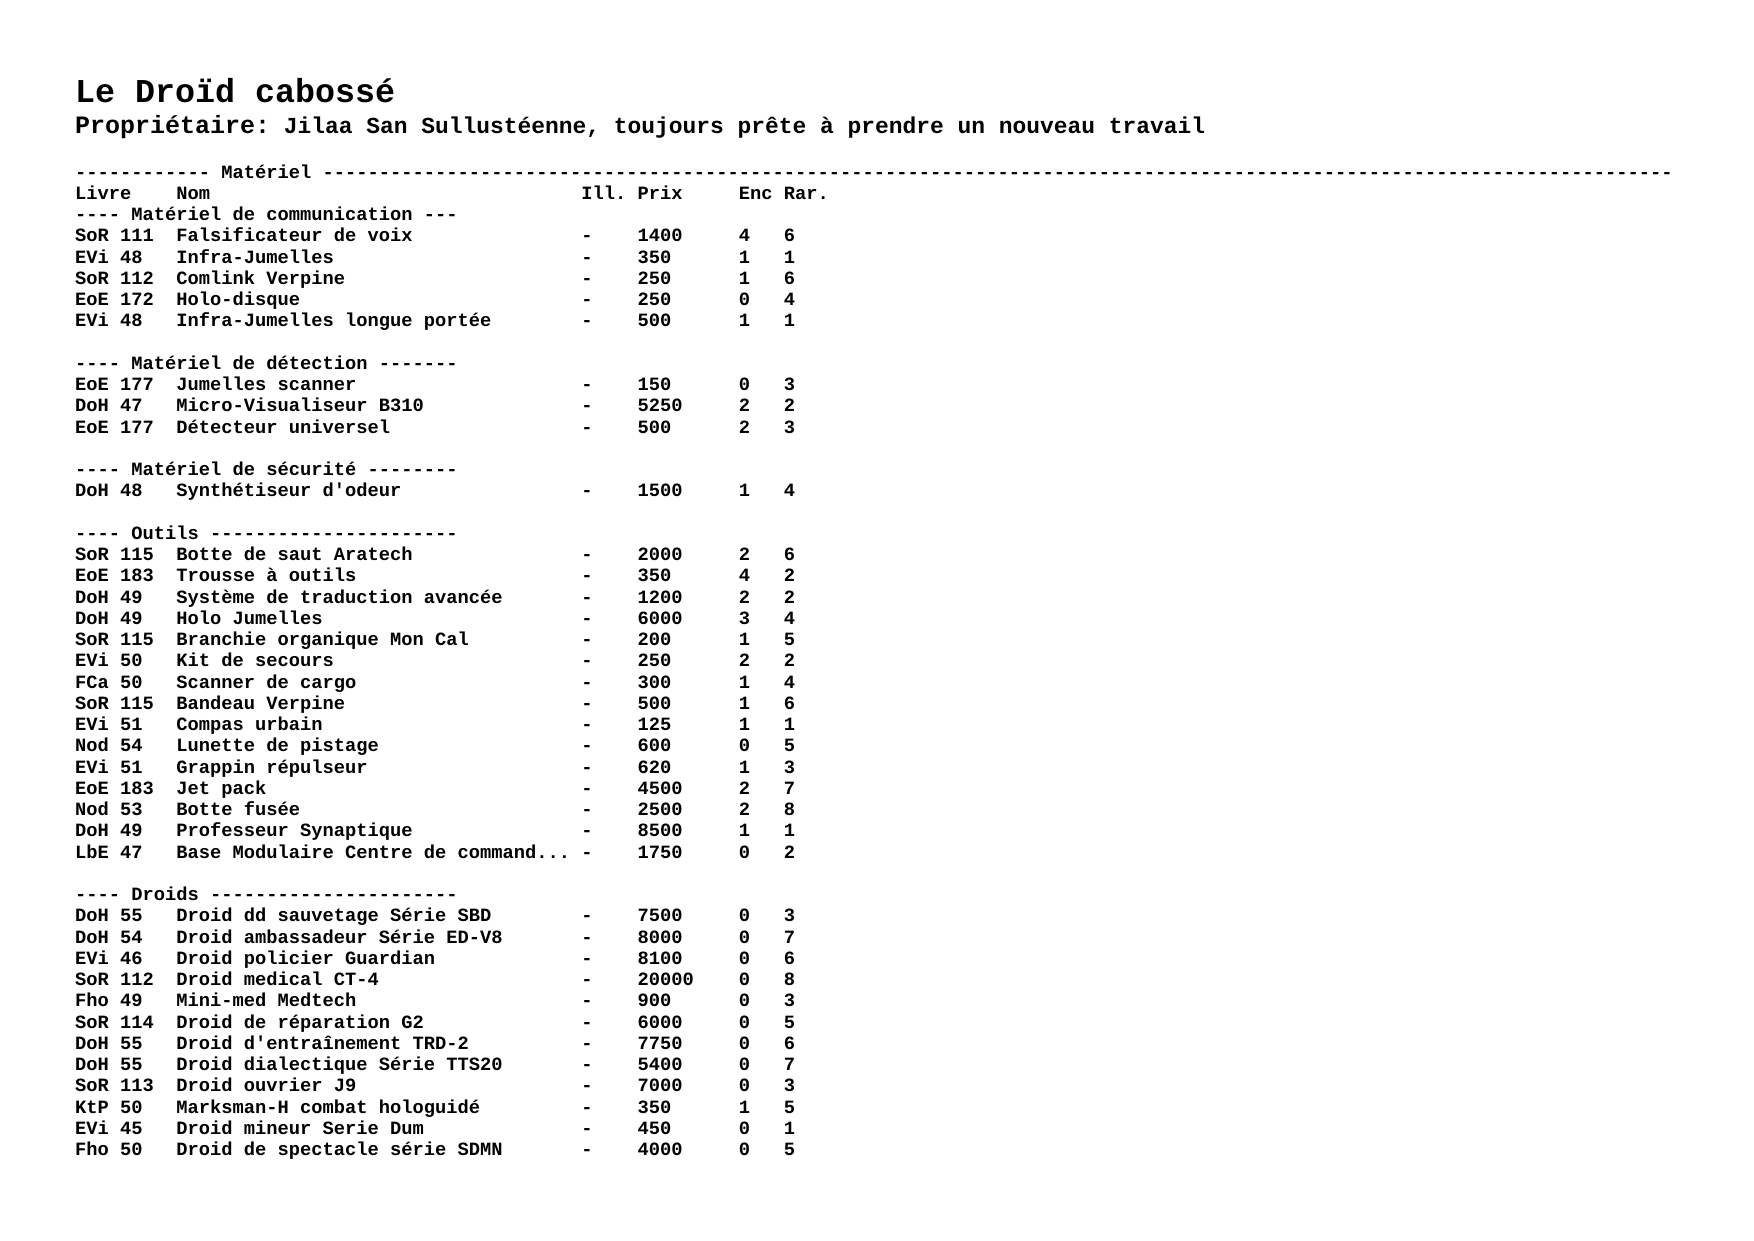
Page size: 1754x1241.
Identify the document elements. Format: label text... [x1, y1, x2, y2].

text SoR 112 Comlink Verpine - 250 1 6 [75, 269, 1679, 290]
text DoH 55 Droid dd sauvetage Série SBD - 7500 0 3 [75, 906, 1679, 927]
text ---- Matériel de sécurité -------- [75, 460, 1679, 481]
text SoR 115 Botte de saut Aratech - 2000 2 6 [75, 545, 1679, 566]
text DoH 47 Micro-Visualiseur B310 - 5250 2 2 [75, 396, 1679, 417]
text Propriétaire: Jilaa San Sullustéenne, toujours prête à prendre un nouveau travail [75, 113, 1679, 141]
text SoR 115 Bandeau Verpine - 500 1 6 [75, 694, 1679, 715]
text SoR 113 Droid ouvrier J9 - 7000 0 3 [75, 1076, 1679, 1097]
text DoH 49 Holo Jumelles - 6000 3 4 [75, 609, 1679, 630]
text DoH 54 Droid ambassadeur Série ED-V8 - 8000 0 7 [75, 927, 1679, 949]
text FCa 50 Scanner de cargo - 300 1 4 [75, 672, 1679, 694]
text ---- Outils ---------------------- [75, 524, 1679, 545]
text EoE 183 Jet pack - 4500 2 7 [75, 779, 1679, 800]
text EoE 177 Jumelles scanner - 150 0 3 [75, 375, 1679, 396]
text EoE 172 Holo-disque - 250 0 4 [75, 290, 1679, 311]
text Livre Nom Ill. Prix Enc Rar. [75, 184, 1679, 205]
text EVi 48 Infra-Jumelles - 350 1 1 [75, 247, 1679, 269]
text EVi 45 Droid mineur Serie Dum - 450 0 1 [75, 1119, 1679, 1140]
text Nod 54 Lunette de pistage - 600 0 5 [75, 736, 1679, 757]
text DoH 49 Professeur Synaptique - 8500 1 1 [75, 821, 1679, 842]
text ---- Matériel de détection ------- [75, 354, 1679, 375]
text DoH 49 Système de traduction avancée - 1200 2 2 [75, 587, 1679, 609]
text ---- Matériel de communication --- [75, 205, 1679, 226]
text ------------ Matériel ------------------------------------------------------------------------------------------------------------------------ [75, 162, 1679, 184]
text Fho 49 Mini-med Medtech - 900 0 3 [75, 991, 1679, 1012]
text SoR 112 Droid medical CT-4 - 20000 0 8 [75, 970, 1679, 991]
text KtP 50 Marksman-H combat hologuidé - 350 1 5 [75, 1097, 1679, 1119]
text EoE 183 Trousse à outils - 350 4 2 [75, 566, 1679, 587]
text SoR 115 Branchie organique Mon Cal - 200 1 5 [75, 630, 1679, 651]
text EVi 48 Infra-Jumelles longue portée - 500 1 1 [75, 311, 1679, 332]
text Nod 53 Botte fusée - 2500 2 8 [75, 800, 1679, 821]
text EVi 51 Grappin répulseur - 620 1 3 [75, 757, 1679, 779]
text DoH 48 Synthétiseur d'odeur - 1500 1 4 [75, 481, 1679, 502]
text SoR 114 Droid de réparation G2 - 6000 0 5 [75, 1012, 1679, 1034]
text DoH 55 Droid dialectique Série TTS20 - 5400 0 7 [75, 1055, 1679, 1076]
text Le Droïd cabossé [75, 75, 1679, 113]
text DoH 55 Droid d'entraînement TRD-2 - 7750 0 6 [75, 1034, 1679, 1055]
text SoR 111 Falsificateur de voix - 1400 4 6 [75, 226, 1679, 247]
text EVi 51 Compas urbain - 125 1 1 [75, 715, 1679, 736]
text EVi 46 Droid policier Guardian - 8100 0 6 [75, 949, 1679, 970]
text ---- Droids ---------------------- [75, 885, 1679, 906]
text LbE 47 Base Modulaire Centre de command... - 1750 0 2 [75, 842, 1679, 864]
text EoE 177 Détecteur universel - 500 2 3 [75, 417, 1679, 439]
text EVi 50 Kit de secours - 250 2 2 [75, 651, 1679, 672]
text Fho 50 Droid de spectacle série SDMN - 4000 0 5 [75, 1140, 1679, 1161]
